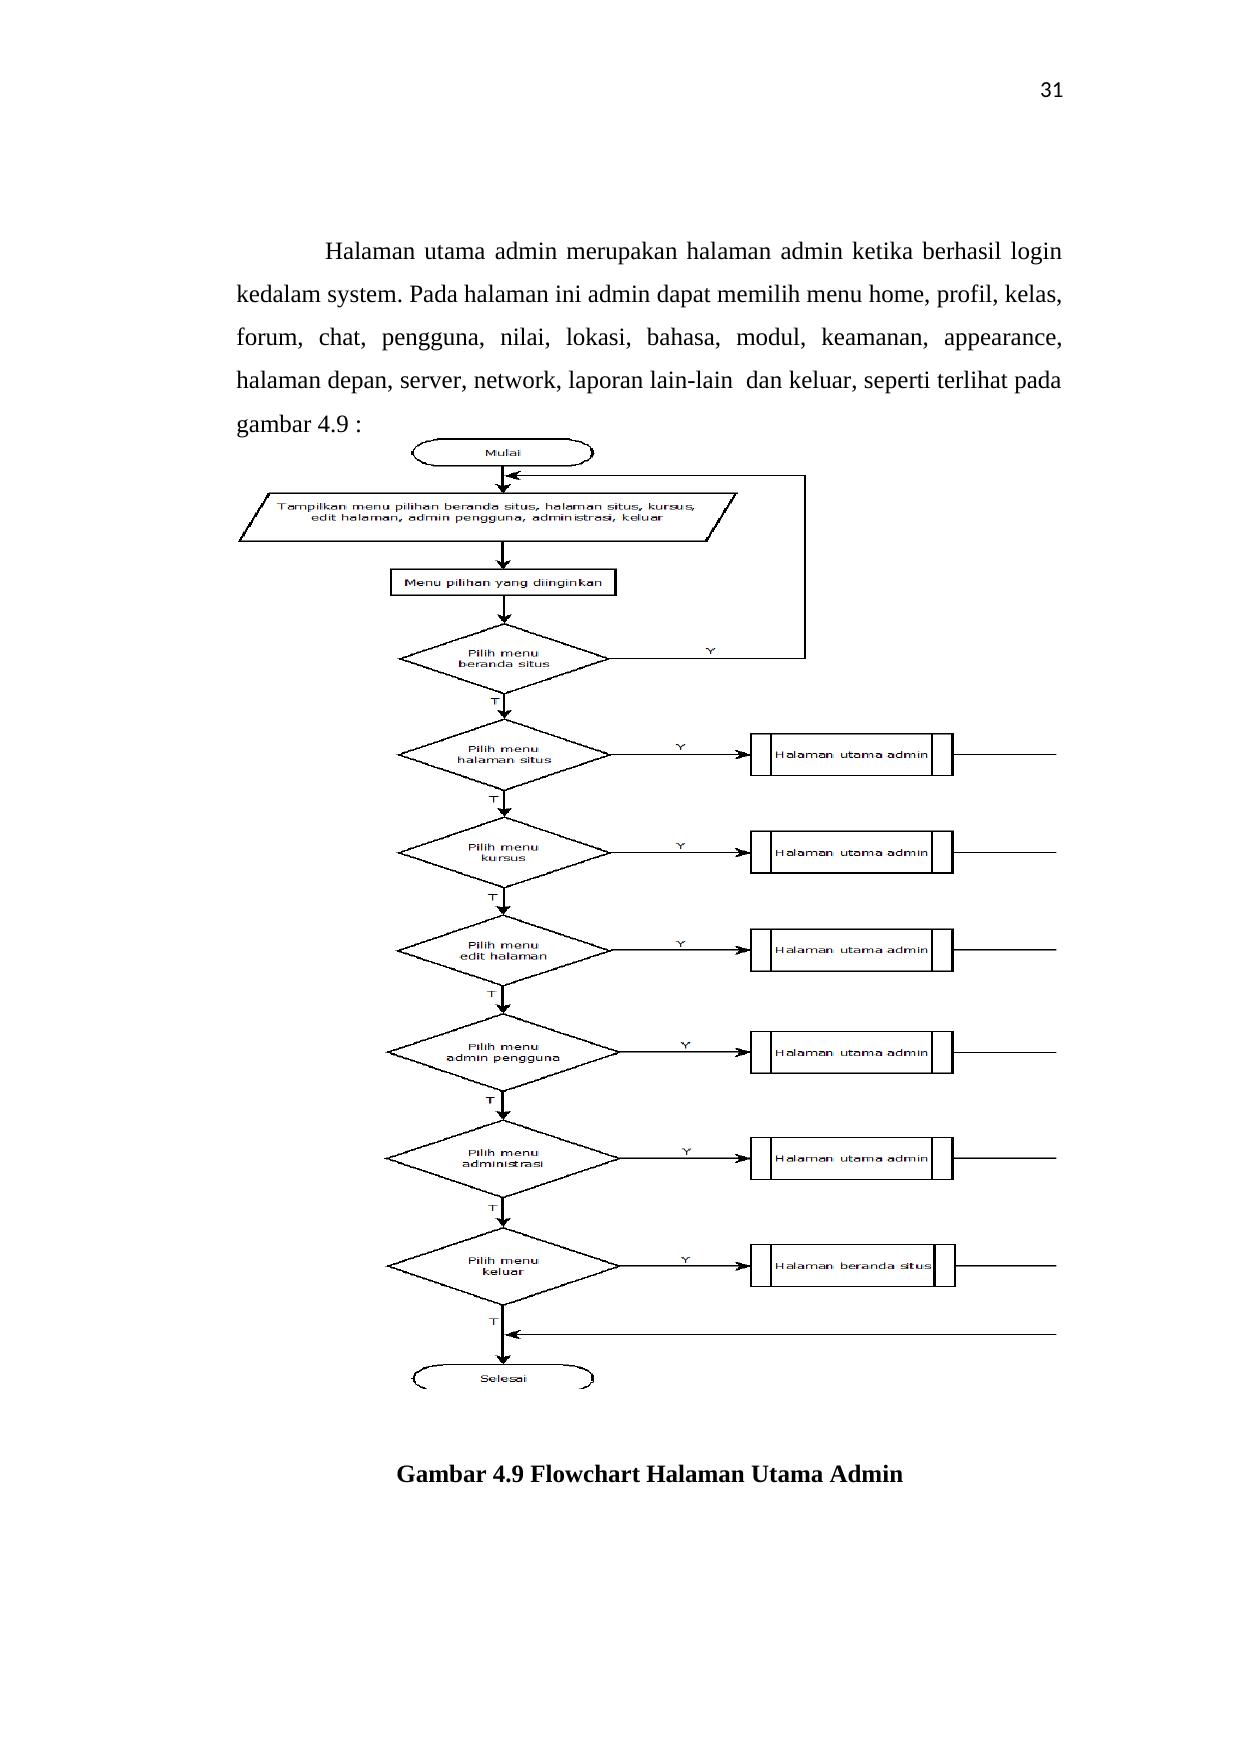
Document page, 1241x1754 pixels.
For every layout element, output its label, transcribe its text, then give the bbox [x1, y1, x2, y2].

text Halaman utama admin merupakan halaman admin ketika berhasil login kedalam system. Pada halaman ini admin dapat memilih menu home, profil, kelas, forum, chat, pengguna, nilai, lokasi, bahasa, modul, keamanan, appearance, halaman depan, server, network, laporan lain-lain dan keluar, seperti terlihat pada gambar 4.9 : [236, 236, 1063, 437]
picture [238, 438, 1057, 1387]
